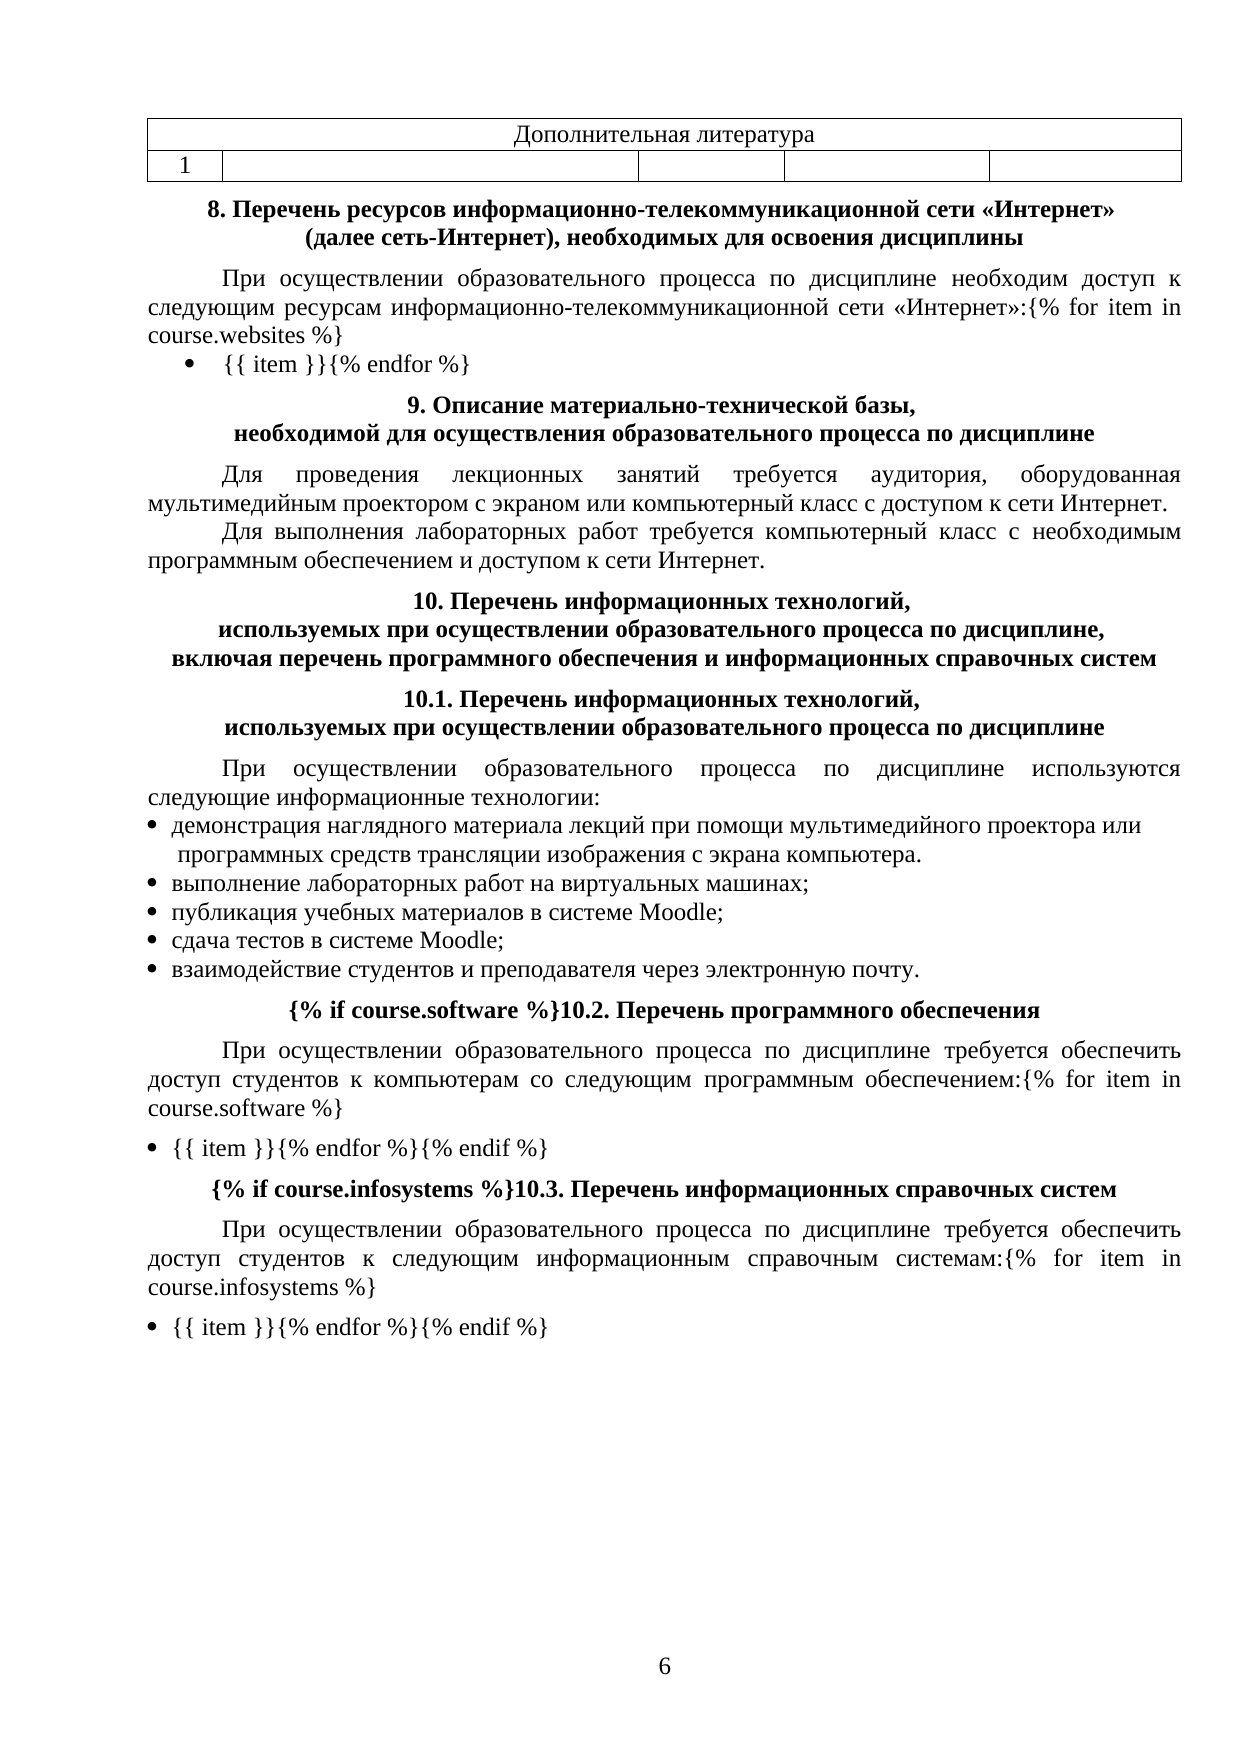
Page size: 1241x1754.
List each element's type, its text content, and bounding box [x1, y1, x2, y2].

list выполнение лабораторных работ на виртуальных машинах; [148, 868, 1181, 897]
list взаимодействие студентов и преподавателя через электронную почту. [148, 954, 1181, 983]
table_cell [990, 151, 1181, 181]
text 10. Перечень информационных технологий, используемых при осуществлении образовательного процесса по дисциплине, включая перечень программного обеспечения и информационных справочных систем [148, 586, 1181, 672]
table_cell 1 [148, 151, 222, 181]
table_cell [785, 151, 989, 181]
text {% if course.software %}10.2. Перечень программного обеспечения [148, 995, 1181, 1023]
list {{ item }}{% endfor %}{% endif %} [148, 1133, 1181, 1162]
text 8. Перечень ресурсов информационно-телекоммуникационной сети «Интернет» (далее сеть-Интернет), необходимых для освоения дисциплины [148, 194, 1181, 251]
text {% if course.infosystems %}10.3. Перечень информационных справочных систем [148, 1174, 1181, 1203]
text Для выполнения лабораторных работ требуется компьютерный класс с необходимым программным обеспечением и доступом к сети Интернет. [148, 516, 1181, 574]
table_cell Дополнительная литература [148, 119, 1181, 149]
list сдача тестов в системе Moodle; [148, 926, 1181, 954]
text 9. Описание материально-технической базы, необходимой для осуществления образовательного процесса по дисциплине [148, 390, 1181, 447]
list демонстрация наглядного материала лекций при помощи мультимедийного проектора или программных средств трансляции изображения с экрана компьютера. [148, 811, 1181, 868]
text При осуществлении образовательного процесса по дисциплине используются следующие информационные технологии: [148, 753, 1181, 811]
text 10.1. Перечень информационных технологий, используемых при осуществлении образовательного процесса по дисциплине [148, 684, 1181, 741]
text При осуществлении образовательного процесса по дисциплине требуется обеспечить доступ студентов к компьютерам со следующим программным обеспечением:{% for item in course.software %} [148, 1035, 1181, 1122]
table_cell [223, 151, 638, 181]
list {{ item }}{% endfor %} [185, 349, 1181, 378]
list {{ item }}{% endfor %}{% endif %} [148, 1312, 1181, 1341]
table_cell [639, 151, 784, 181]
text При осуществлении образовательного процесса по дисциплине требуется обеспечить доступ студентов к следующим информационным справочным системам:{% for item in course.infosystems %} [148, 1214, 1181, 1301]
list публикация учебных материалов в системе Moodle; [148, 897, 1181, 926]
